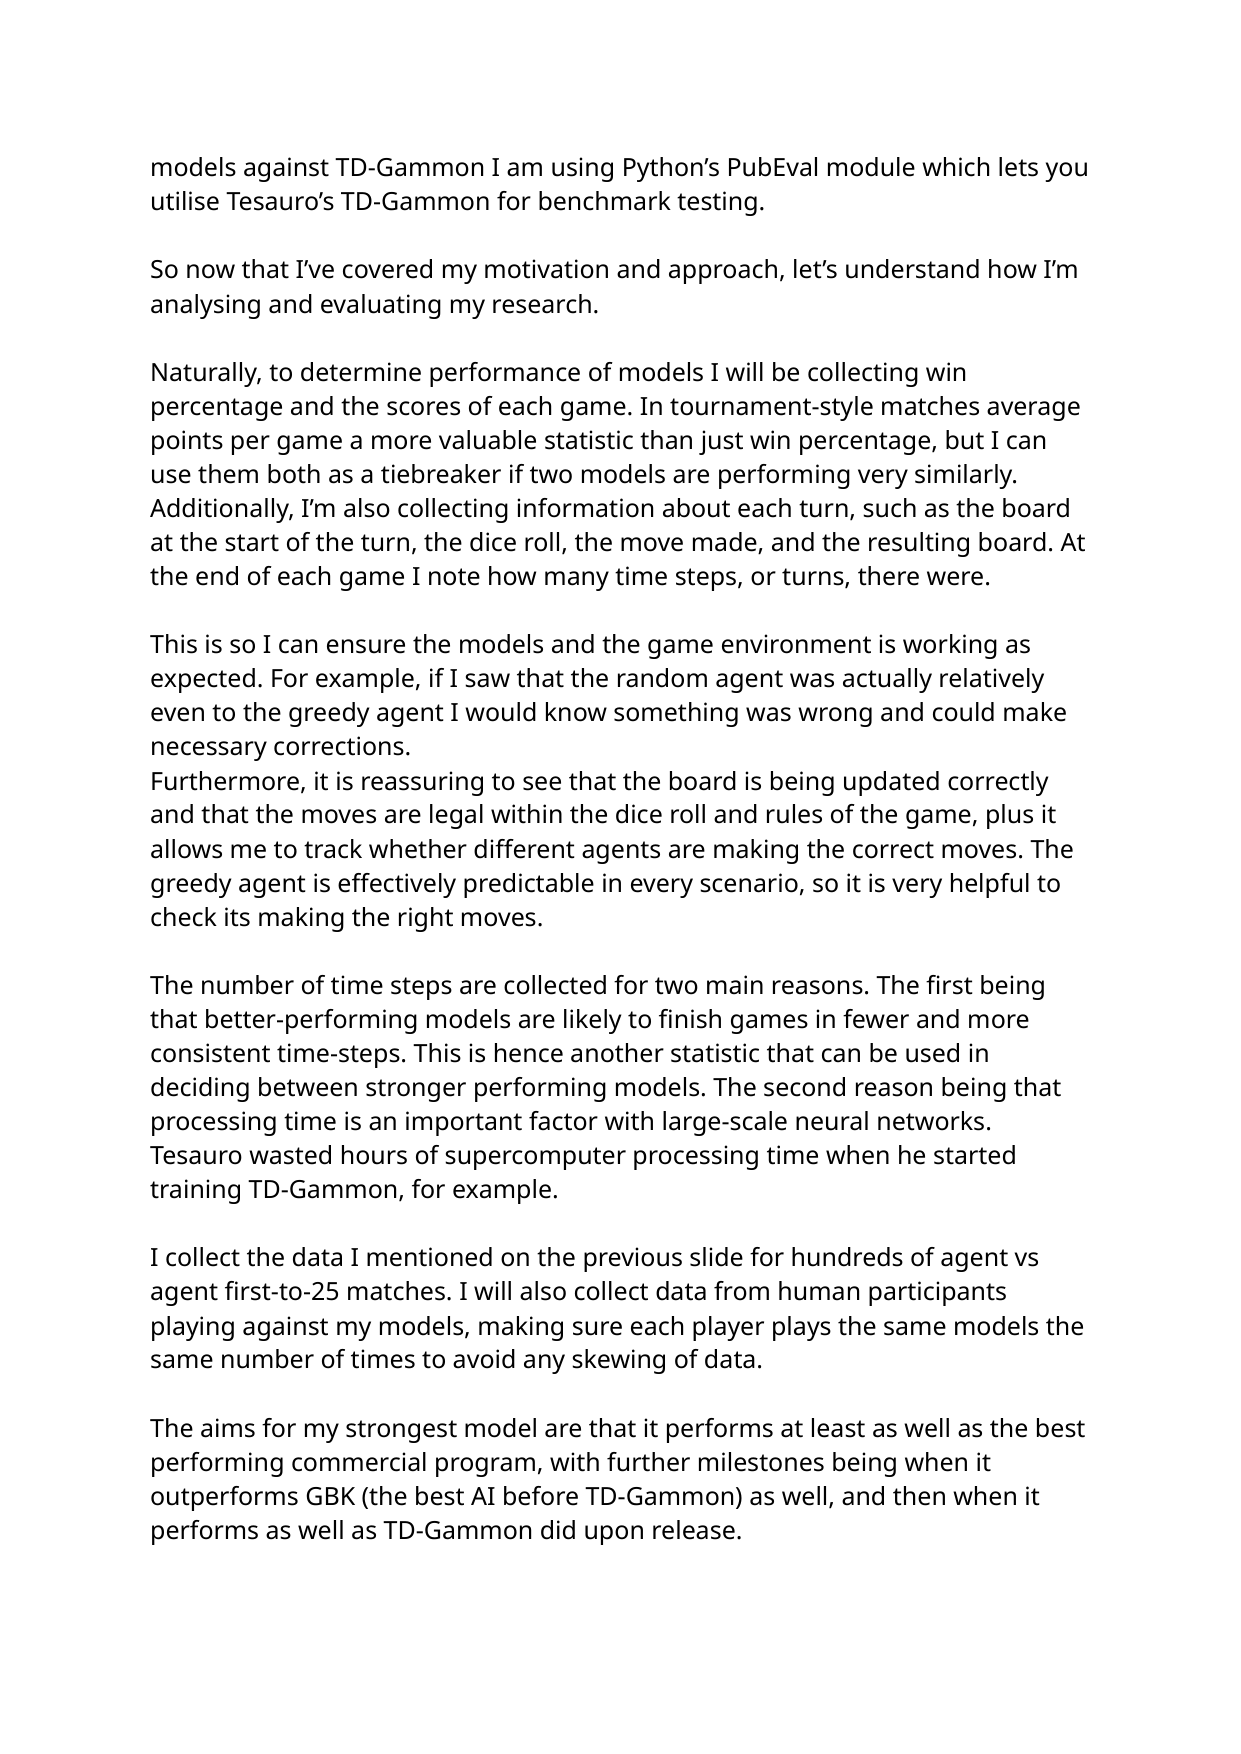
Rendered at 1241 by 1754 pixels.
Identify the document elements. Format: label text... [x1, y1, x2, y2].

text So now that I’ve covered my motivation and approach, let’s understand how I’m analysing and evaluating my research. [150, 252, 1090, 320]
text Furthermore, it is reassuring to see that the board is being updated correctly and that the moves are legal within the dice roll and rules of the game, plus it allows me to track whether different agents are making the correct moves. The greedy agent is effectively predictable in every scenario, so it is very helpful to check its making the right moves. [150, 763, 1090, 933]
text The number of time steps are collected for two main reasons. The first being that better-performing models are likely to finish games in fewer and more consistent time-steps. This is hence another statistic that can be used in deciding between stronger performing models. The second reason being that processing time is an important factor with large-scale neural networks. Tesauro wasted hours of supercomputer processing time when he started training TD-Gammon, for example. [150, 967, 1090, 1206]
text I collect the data I mentioned on the previous slide for hundreds of agent vs agent first-to-25 matches. I will also collect data from human participants playing against my models, making sure each player plays the same models the same number of times to avoid any skewing of data. [150, 1240, 1090, 1376]
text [150, 150, 1090, 218]
text The aims for my strongest model are that it performs at least as well as the best performing commercial program, with further milestones being when it outperforms GBK (the best AI before TD-Gammon) as well, and then when it performs as well as TD-Gammon did upon release. [150, 1410, 1090, 1547]
text Naturally, to determine performance of models I will be collecting win percentage and the scores of each game. In tournament-style matches average points per game a more valuable statistic than just win percentage, but I can use them both as a tiebreaker if two models are performing very similarly. [150, 354, 1090, 491]
text Additionally, I’m also collecting information about each turn, such as the board at the start of the turn, the dice roll, the move made, and the resulting board. At the end of each game I note how many time steps, or turns, there were. [150, 491, 1090, 593]
text This is so I can ensure the models and the game environment is working as expected. For example, if I saw that the random agent was actually relatively even to the greedy agent I would know something was wrong and could make necessary corrections. [150, 627, 1090, 763]
